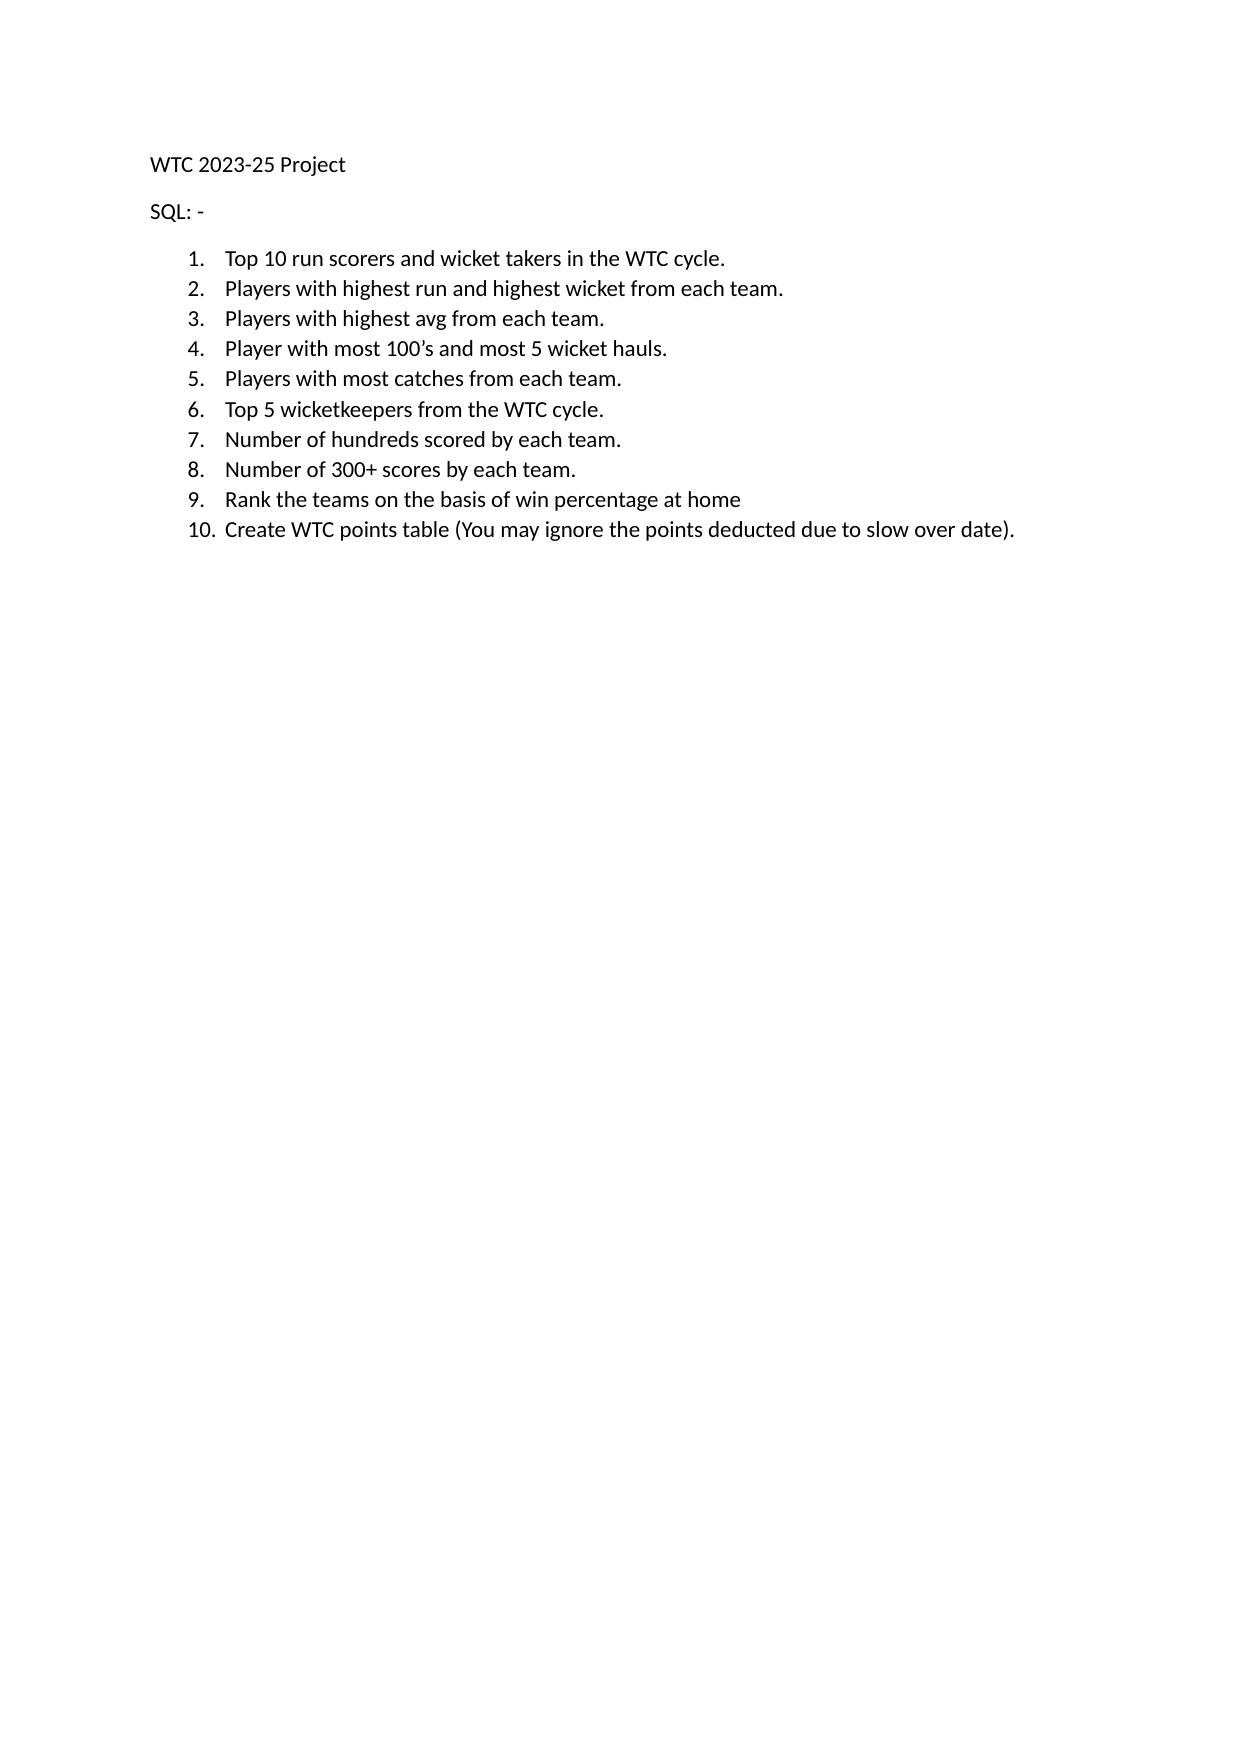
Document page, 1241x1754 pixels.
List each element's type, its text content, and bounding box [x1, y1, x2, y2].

list Number of hundreds scored by each team. [187, 425, 1090, 453]
text WTC 2023-25 Project [150, 150, 1090, 178]
list Create WTC points table (You may ignore the points deducted due to slow over date). [187, 516, 1090, 544]
list Number of 300+ scores by each team. [187, 455, 1090, 483]
list Top 10 run scorers and wicket takers in the WTC cycle. [187, 244, 1090, 272]
list Players with highest avg from each team. [187, 304, 1090, 332]
list Players with highest run and highest wicket from each team. [187, 274, 1090, 302]
text SQL: - [150, 197, 1090, 225]
list Player with most 100’s and most 5 wicket hauls. [187, 334, 1090, 362]
list Players with most catches from each team. [187, 364, 1090, 393]
list Top 5 wicketkeepers from the WTC cycle. [187, 395, 1090, 423]
list Rank the teams on the basis of win percentage at home [187, 485, 1090, 513]
